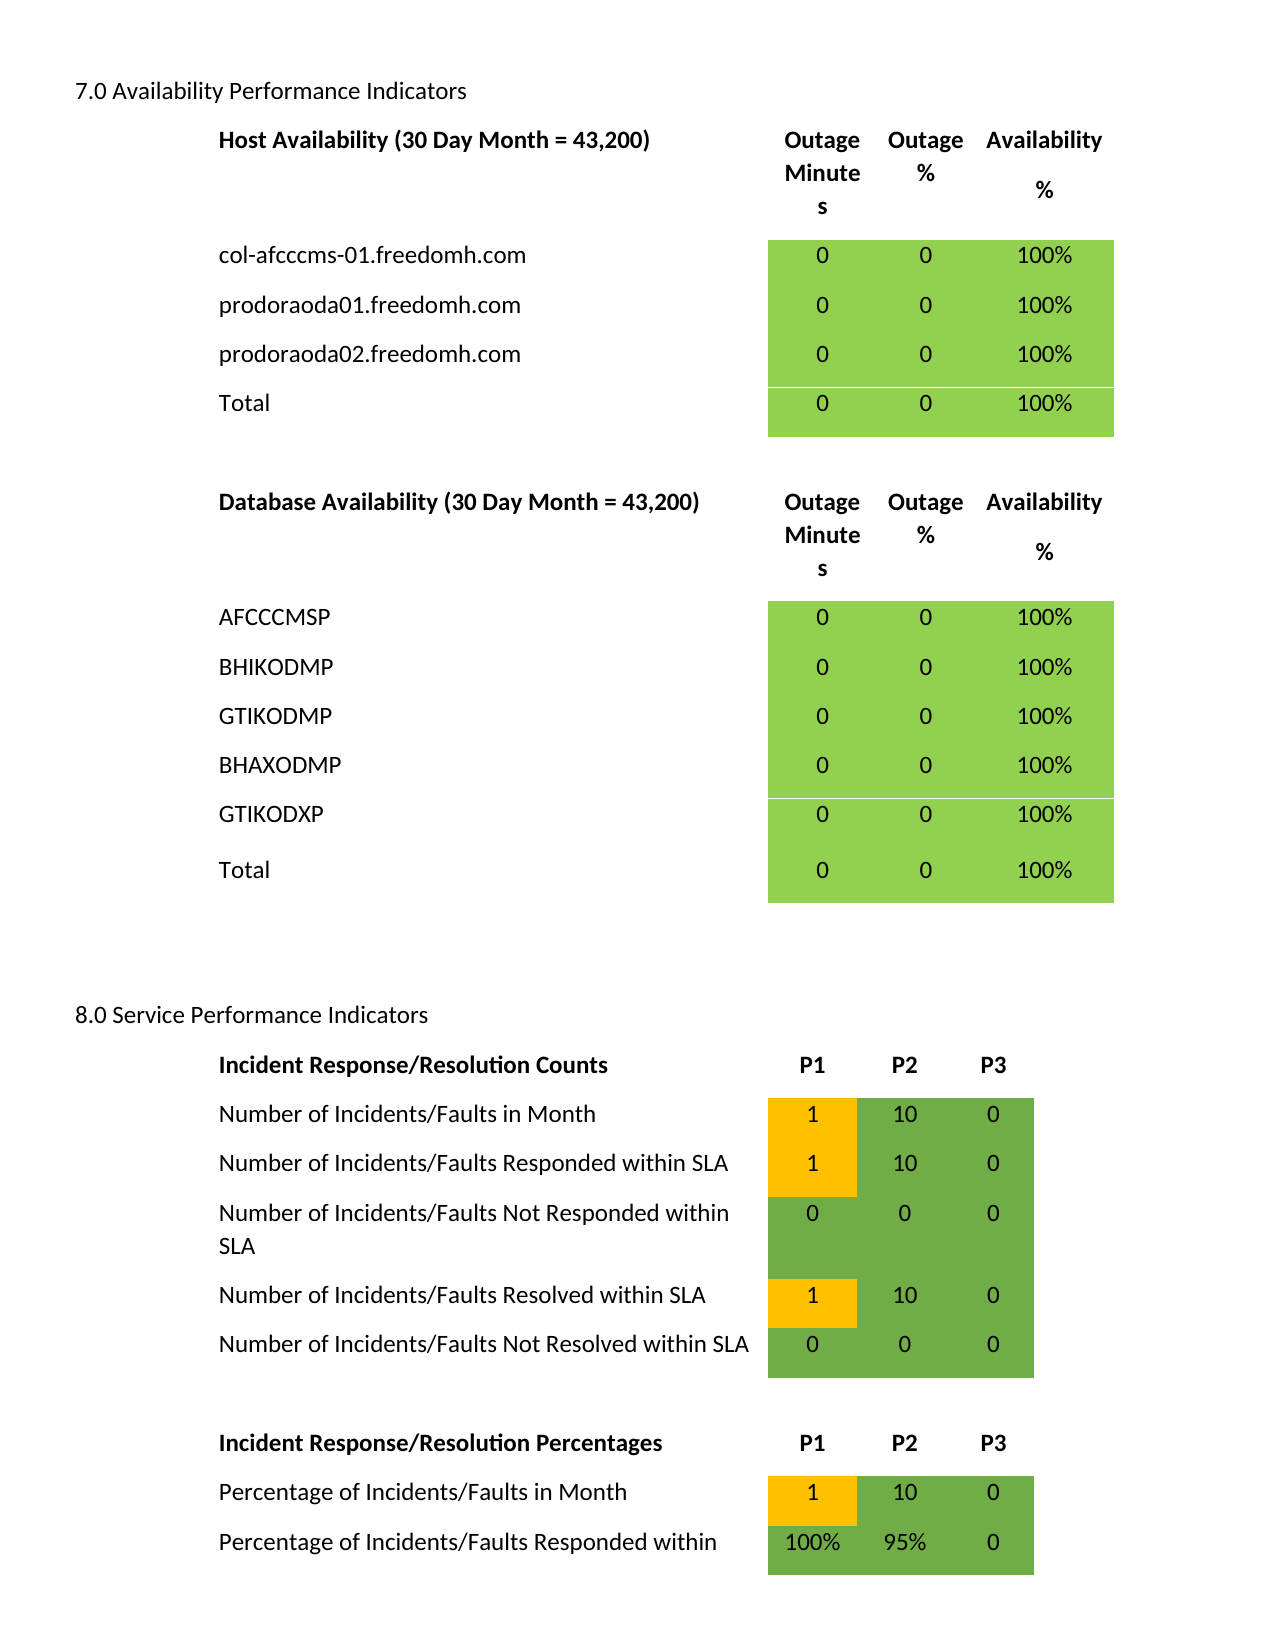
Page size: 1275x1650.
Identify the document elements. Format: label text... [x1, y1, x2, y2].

table_cell 100% [975, 601, 1114, 651]
table_cell 0 [857, 1328, 953, 1378]
table_cell BHAXODMP [208, 749, 768, 798]
table_header Incident Response/Resolution Percentages [208, 1427, 768, 1476]
table_cell Number of Incidents/Faults Not Responded within SLA [208, 1197, 768, 1279]
table_cell 0 [877, 749, 975, 798]
table_cell 0 [877, 338, 975, 387]
table_cell 100% [975, 240, 1114, 289]
table_header Database Availability (30 Day Month = 43,200) [208, 486, 768, 601]
table_header P3 [953, 1049, 1034, 1098]
table_cell 0 [768, 749, 877, 798]
table_cell 0 [768, 388, 877, 437]
table_cell 0 [877, 289, 975, 338]
table_cell BHIKODMP [208, 651, 768, 700]
table_cell 0 [877, 240, 975, 289]
table_cell 100% [975, 700, 1114, 749]
table_cell 0 [953, 1197, 1034, 1279]
table_cell 100% [975, 651, 1114, 700]
table_cell 100% [975, 854, 1114, 903]
table_cell GTIKODMP [208, 700, 768, 749]
table_header Outage Minutes [768, 486, 877, 601]
table_cell 0 [768, 601, 877, 651]
table_cell 0 [877, 388, 975, 437]
table_cell 100% [975, 338, 1114, 387]
table_cell 0 [768, 1197, 857, 1279]
table_cell prodoraoda01.freedomh.com [208, 289, 768, 338]
table_cell 10 [857, 1148, 953, 1197]
table_cell Number of Incidents/Faults Resolved within SLA [208, 1279, 768, 1328]
table_cell 0 [768, 1328, 857, 1378]
table_cell Total [208, 854, 768, 903]
table_header P3 [953, 1427, 1034, 1476]
table_cell 1 [768, 1098, 857, 1148]
table_cell 10 [857, 1279, 953, 1328]
table_cell 0 [877, 601, 975, 651]
table_cell 10 [857, 1098, 953, 1148]
table_cell Total [208, 388, 768, 437]
table_cell 0 [768, 700, 877, 749]
table_cell 1 [768, 1148, 857, 1197]
table_cell 0 [953, 1526, 1034, 1575]
table_cell 0 [953, 1328, 1034, 1378]
table_cell 0 [768, 289, 877, 338]
table_header Availability % [975, 125, 1114, 240]
table_header Outage % [877, 486, 975, 601]
table_header Host Availability (30 Day Month = 43,200) [208, 125, 768, 240]
table_cell 0 [953, 1476, 1034, 1526]
table_header P2 [857, 1049, 953, 1098]
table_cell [208, 1526, 768, 1575]
table_cell GTIKODXP [208, 799, 768, 854]
table_cell Number of Incidents/Faults in Month [208, 1098, 768, 1148]
table_header P2 [857, 1427, 953, 1476]
table_cell 0 [877, 799, 975, 854]
table_cell Percentage of Incidents/Faults in Month [208, 1476, 768, 1526]
table_cell prodoraoda02.freedomh.com [208, 338, 768, 387]
table_cell 0 [877, 700, 975, 749]
table_cell 0 [953, 1148, 1034, 1197]
table_cell 95% [857, 1526, 953, 1575]
table_cell 100% [975, 388, 1114, 437]
table_cell 100% [975, 749, 1114, 798]
table_header Outage Minutes [768, 125, 877, 240]
table_cell 0 [877, 651, 975, 700]
table_cell 100% [768, 1526, 857, 1575]
table_cell Number of Incidents/Faults Responded within SLA [208, 1148, 768, 1197]
table_cell AFCCCMSP [208, 601, 768, 651]
table_cell 0 [768, 338, 877, 387]
table_header Availability % [975, 486, 1114, 601]
table_cell 0 [953, 1098, 1034, 1148]
table_cell 100% [975, 799, 1114, 854]
table_cell 0 [953, 1279, 1034, 1328]
table_header P1 [768, 1427, 857, 1476]
table_cell 0 [768, 240, 877, 289]
table_cell 0 [857, 1197, 953, 1279]
table_cell 10 [857, 1476, 953, 1526]
table_cell col-afcccms-01.freedomh.com [208, 240, 768, 289]
table_cell 0 [768, 799, 877, 854]
table_cell Number of Incidents/Faults Not Resolved within SLA [208, 1328, 768, 1378]
table_cell 1 [768, 1476, 857, 1526]
table_cell 0 [768, 651, 877, 700]
table_header Incident Response/Resolution Counts [208, 1049, 768, 1098]
table_cell 0 [877, 854, 975, 903]
table_cell 0 [768, 854, 877, 903]
table_header Outage % [877, 125, 975, 240]
table_cell 100% [975, 289, 1114, 338]
table_cell 1 [768, 1279, 857, 1328]
table_header P1 [768, 1049, 857, 1098]
